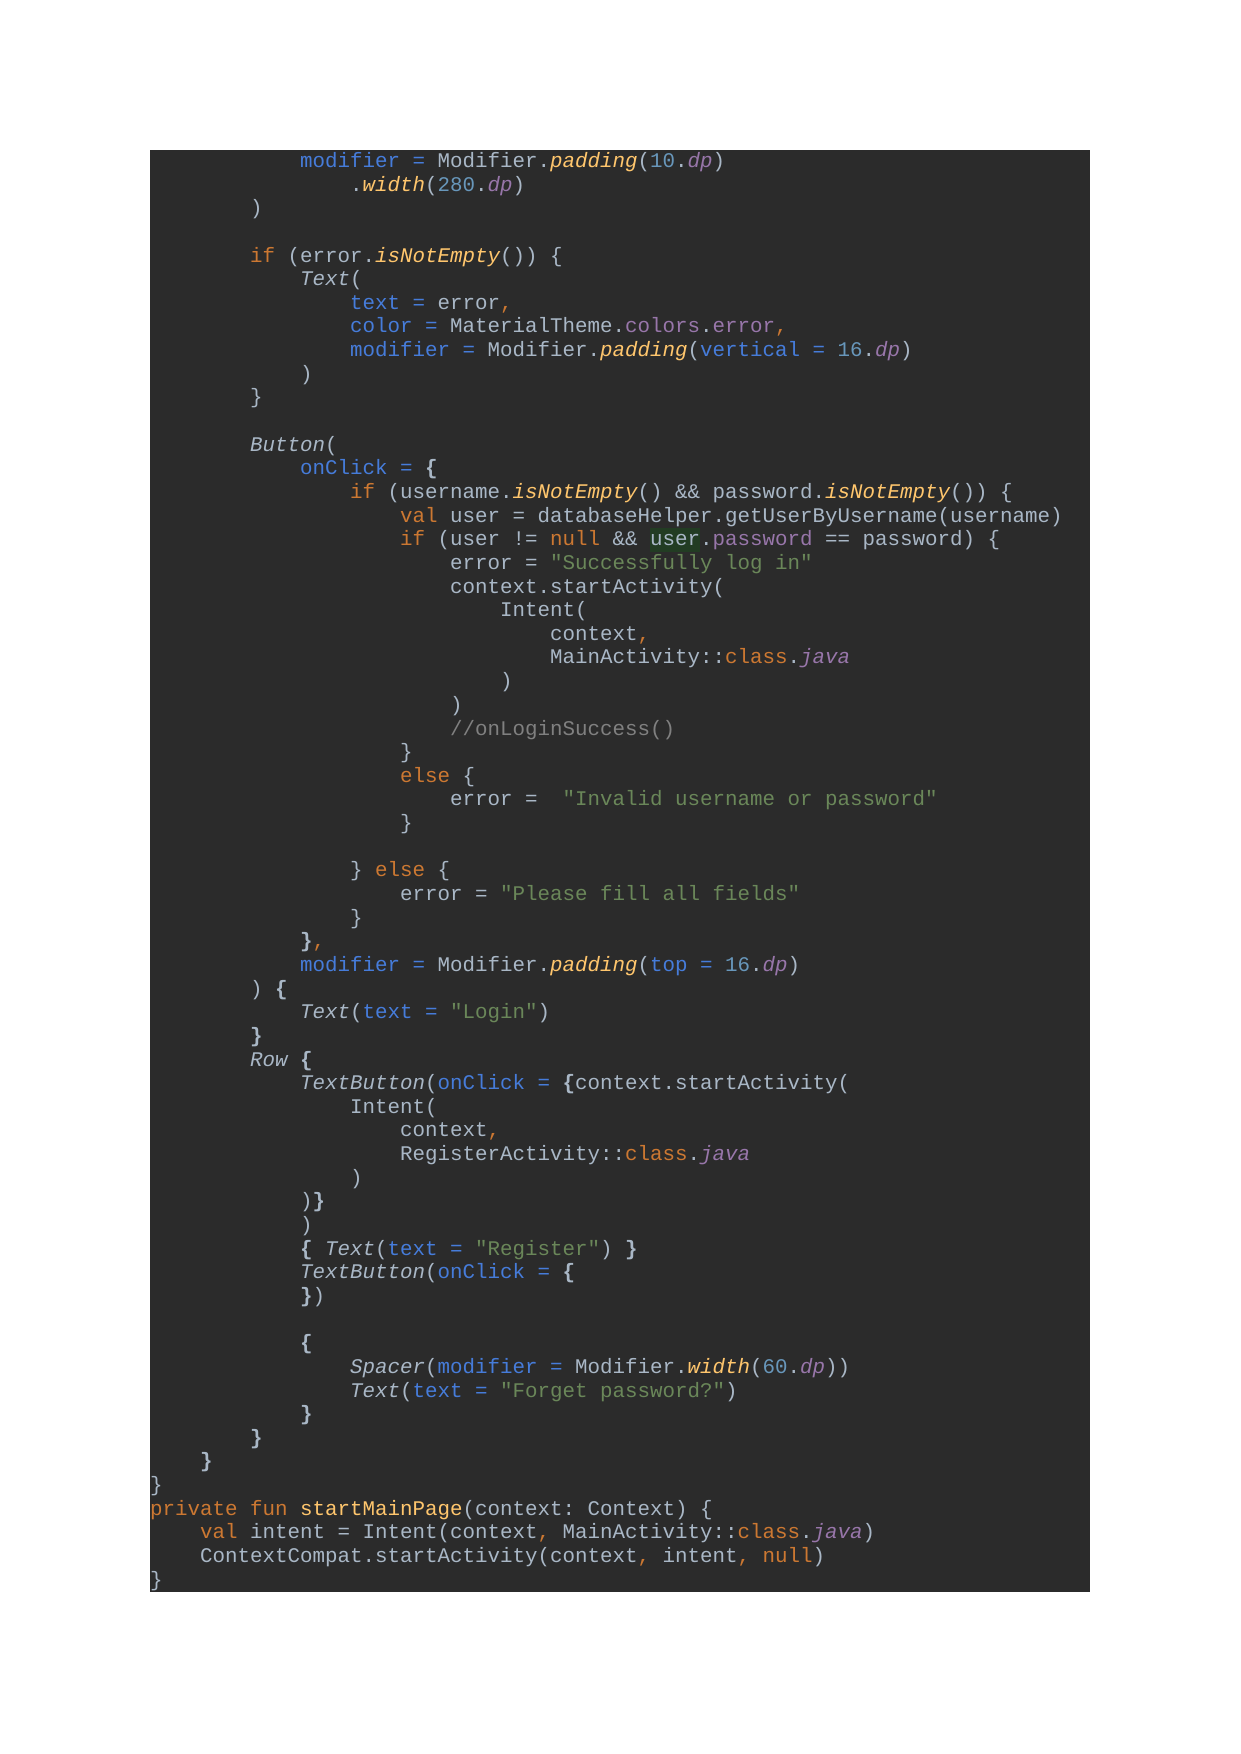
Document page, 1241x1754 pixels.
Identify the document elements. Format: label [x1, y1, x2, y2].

text [150, 150, 1090, 1592]
